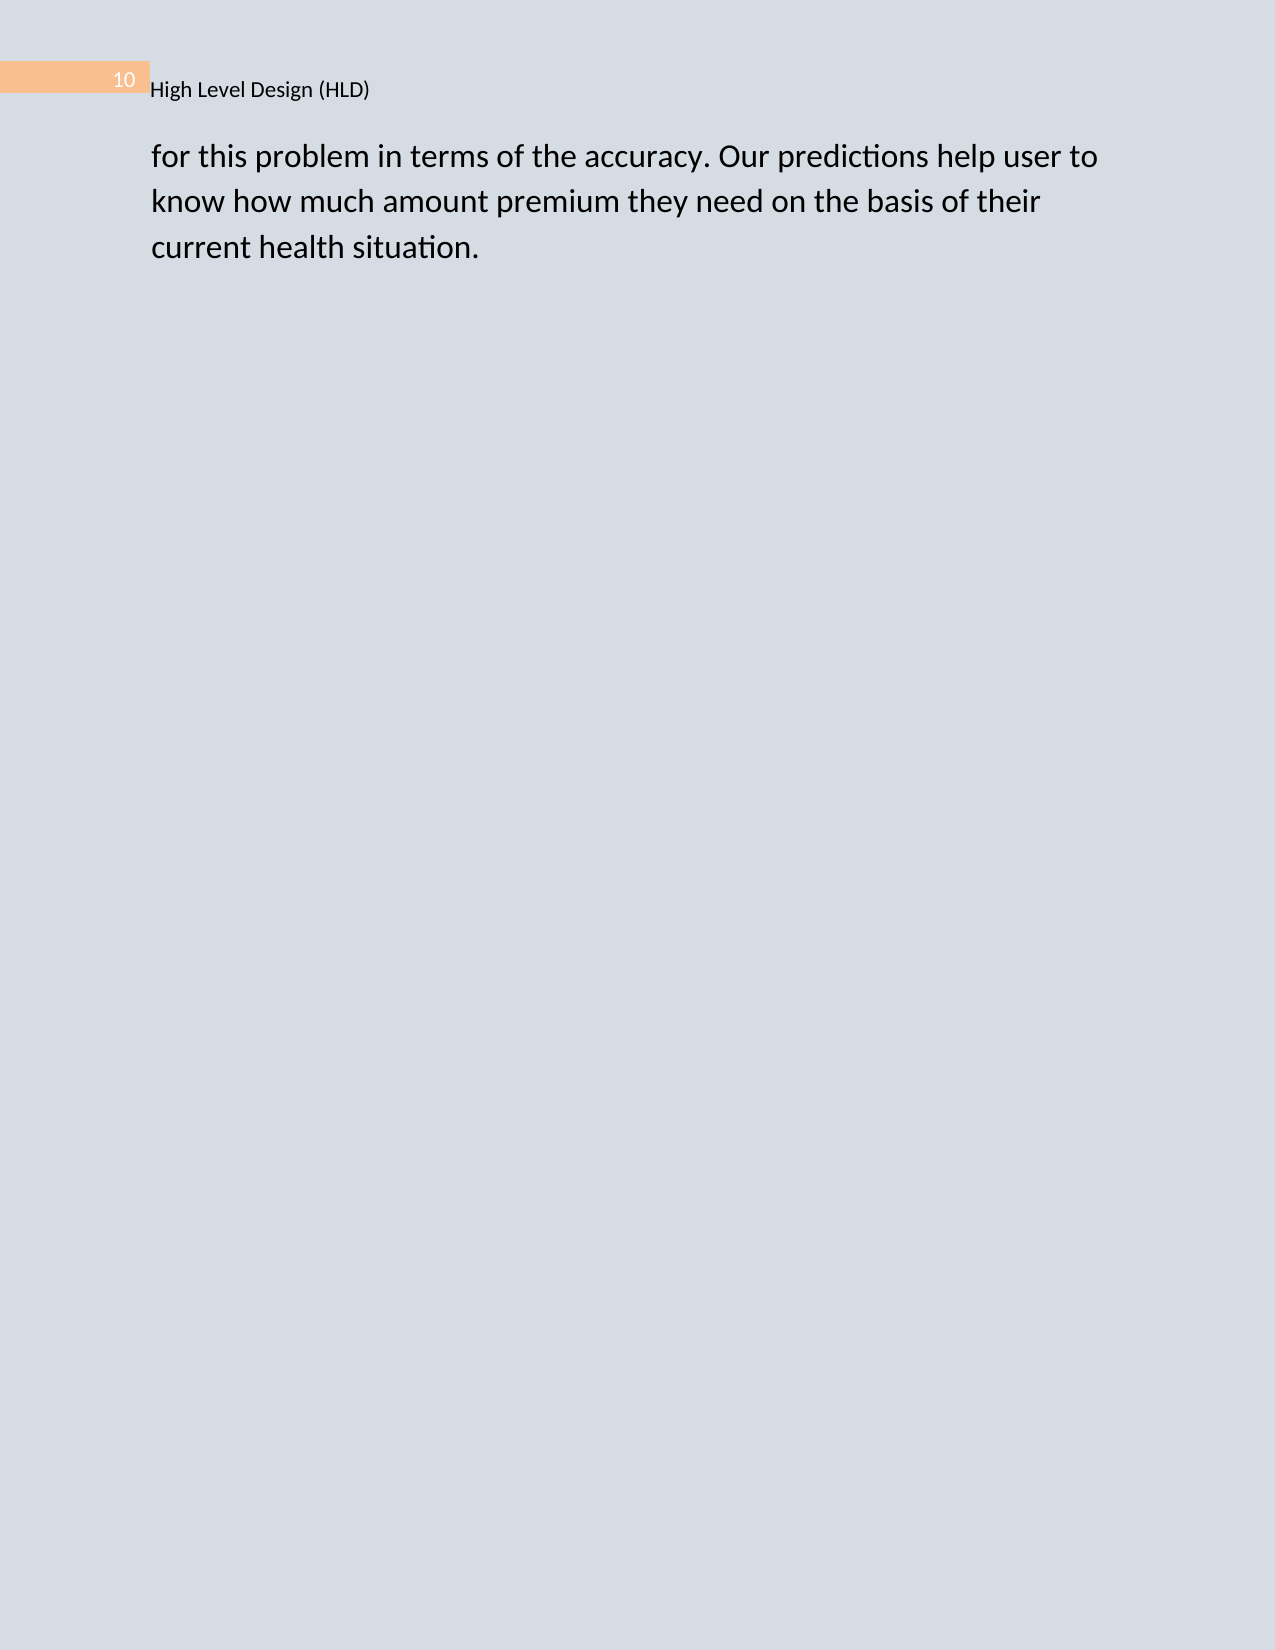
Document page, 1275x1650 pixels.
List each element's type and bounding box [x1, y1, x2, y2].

text [150, 135, 1125, 266]
